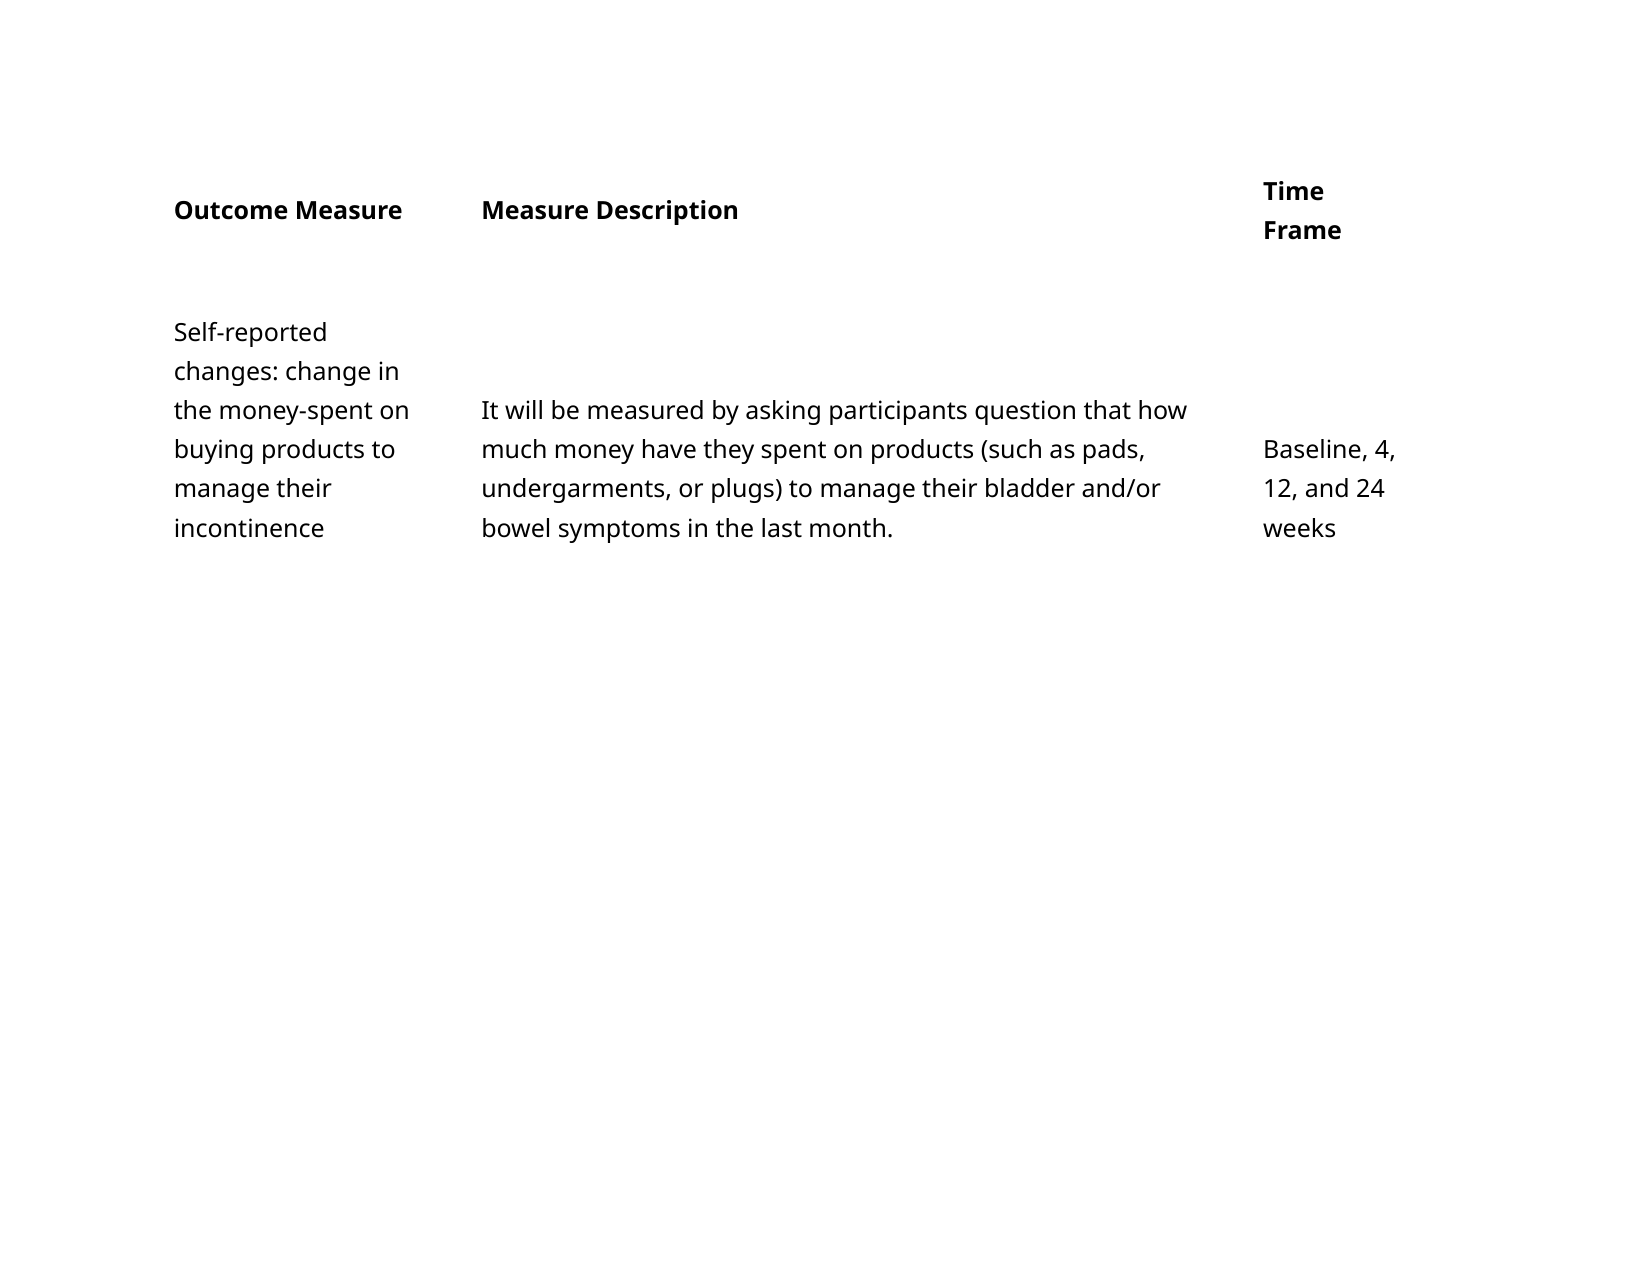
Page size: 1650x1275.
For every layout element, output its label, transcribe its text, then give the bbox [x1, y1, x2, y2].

table_cell It will be measured by asking participants question that how much money have they spent on products (such as pads, undergarments, or plugs) to manage their bladder and/or bowel symptoms in the last month. [458, 291, 1239, 589]
table_cell Self-reported changes: change in the money-spent on buying products to manage their incontinence [150, 291, 458, 589]
table_header Measure Description [458, 150, 1239, 291]
table_cell Baseline, 4, 12, and 24 weeks [1240, 291, 1432, 589]
table_header Outcome Measure [150, 150, 458, 291]
table_header Time Frame [1240, 150, 1432, 291]
